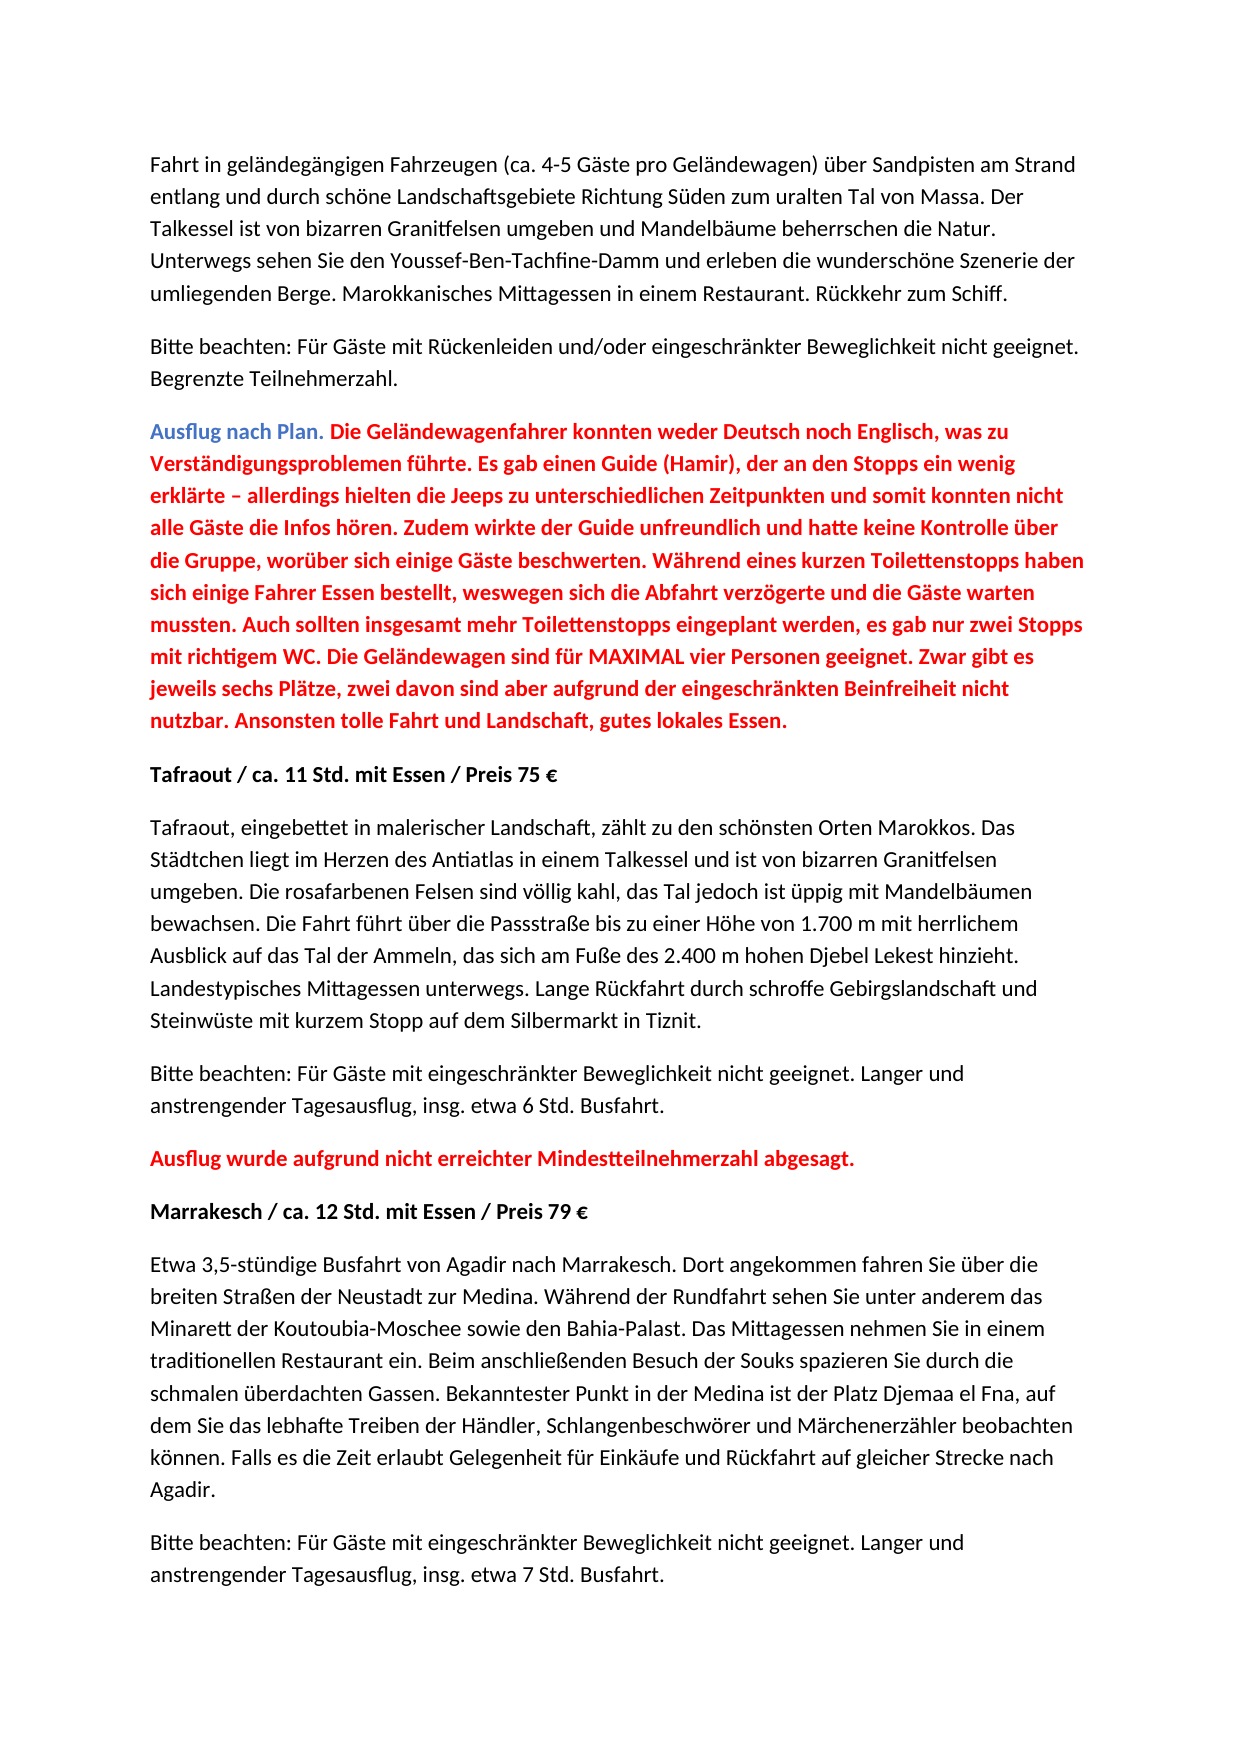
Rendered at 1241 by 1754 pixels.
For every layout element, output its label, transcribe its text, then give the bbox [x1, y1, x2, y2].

text Ausflug nach Plan. Die Geländewagenfahrer konnten weder Deutsch noch Englisch, was zu Verständigungsproblemen führte. Es gab einen Guide (Hamir), der an den Stopps ein wenig erklärte – allerdings hielten die Jeeps zu unterschiedlichen Zeitpunkten und somit konnten nicht alle Gäste die Infos hören. Zudem wirkte der Guide unfreundlich und hatte keine Kontrolle über die Gruppe, worüber sich einige Gäste beschwerten. Während eines kurzen Toilettenstopps haben sich einige Fahrer Essen bestellt, weswegen sich die Abfahrt verzögerte und die Gäste warten mussten. Auch sollten insgesamt mehr Toilettenstopps eingeplant werden, es gab nur zwei Stopps mit richtigem WC. Die Geländewagen sind für MAXIMAL vier Personen geeignet. Zwar gibt es jeweils sechs Plätze, zwei davon sind aber aufgrund der eingeschränkten Beinfreiheit nicht nutzbar. Ansonsten tolle Fahrt und Landschaft, gutes lokales Essen. [150, 417, 1090, 735]
text Tafraout, eingebettet in malerischer Landschaft, zählt zu den schönsten Orten Marokkos. Das Städtchen liegt im Herzen des Antiatlas in einem Talkessel und ist von bizarren Granitfelsen umgeben. Die rosafarbenen Felsen sind völlig kahl, das Tal jedoch ist üppig mit Mandelbäumen bewachsen. Die Fahrt führt über die Passstraße bis zu einer Höhe von 1.700 m mit herrlichem Ausblick auf das Tal der Ammeln, das sich am Fuße des 2.400 m hohen Djebel Lekest hinzieht. Landestypisches Mittagessen unterwegs. Lange Rückfahrt durch schroffe Gebirgslandschaft und Steinwüste mit kurzem Stopp auf dem Silbermarkt in Tiznit. [150, 813, 1090, 1034]
text Fahrt in geländegängigen Fahrzeugen (ca. 4-5 Gäste pro Geländewagen) über Sandpisten am Strand entlang und durch schöne Landschaftsgebiete Richtung Süden zum uralten Tal von Massa. Der Talkessel ist von bizarren Granitfelsen umgeben und Mandelbäume beherrschen die Natur. Unterwegs sehen Sie den Youssef-Ben-Tachfine-Damm und erleben die wunderschöne Szenerie der umliegenden Berge. Marokkanisches Mittagessen in einem Restaurant. Rückkehr zum Schiff. [150, 150, 1090, 307]
text Bitte beachten: Für Gäste mit eingeschränkter Beweglichkeit nicht geeignet. Langer und anstrengender Tagesausflug, insg. etwa 7 Std. Busfahrt. [150, 1528, 1090, 1589]
text Tafraout / ca. 11 Std. mit Essen / Preis 75 € [150, 760, 1090, 788]
text Bitte beachten: Für Gäste mit eingeschränkter Beweglichkeit nicht geeignet. Langer und anstrengender Tagesausflug, insg. etwa 6 Std. Busfahrt. [150, 1059, 1090, 1119]
text Bitte beachten: Für Gäste mit Rückenleiden und/oder eingeschränkter Beweglichkeit nicht geeignet. Begrenzte Teilnehmerzahl. [150, 332, 1090, 392]
text Ausflug wurde aufgrund nicht erreichter Mindestteilnehmerzahl abgesagt. [150, 1144, 1090, 1172]
text Etwa 3,5-stündige Busfahrt von Agadir nach Marrakesch. Dort angekommen fahren Sie über die breiten Straßen der Neustadt zur Medina. Während der Rundfahrt sehen Sie unter anderem das Minarett der Koutoubia-Moschee sowie den Bahia-Palast. Das Mittagessen nehmen Sie in einem traditionellen Restaurant ein. Beim anschließenden Besuch der Souks spazieren Sie durch die schmalen überdachten Gassen. Bekanntester Punkt in der Medina ist der Platz Djemaa el Fna, auf dem Sie das lebhafte Treiben der Händler, Schlangenbeschwörer und Märchenerzähler beobachten können. Falls es die Zeit erlaubt Gelegenheit für Einkäufe und Rückfahrt auf gleicher Strecke nach Agadir. [150, 1250, 1090, 1503]
text Marrakesch / ca. 12 Std. mit Essen / Preis 79 € [150, 1197, 1090, 1225]
